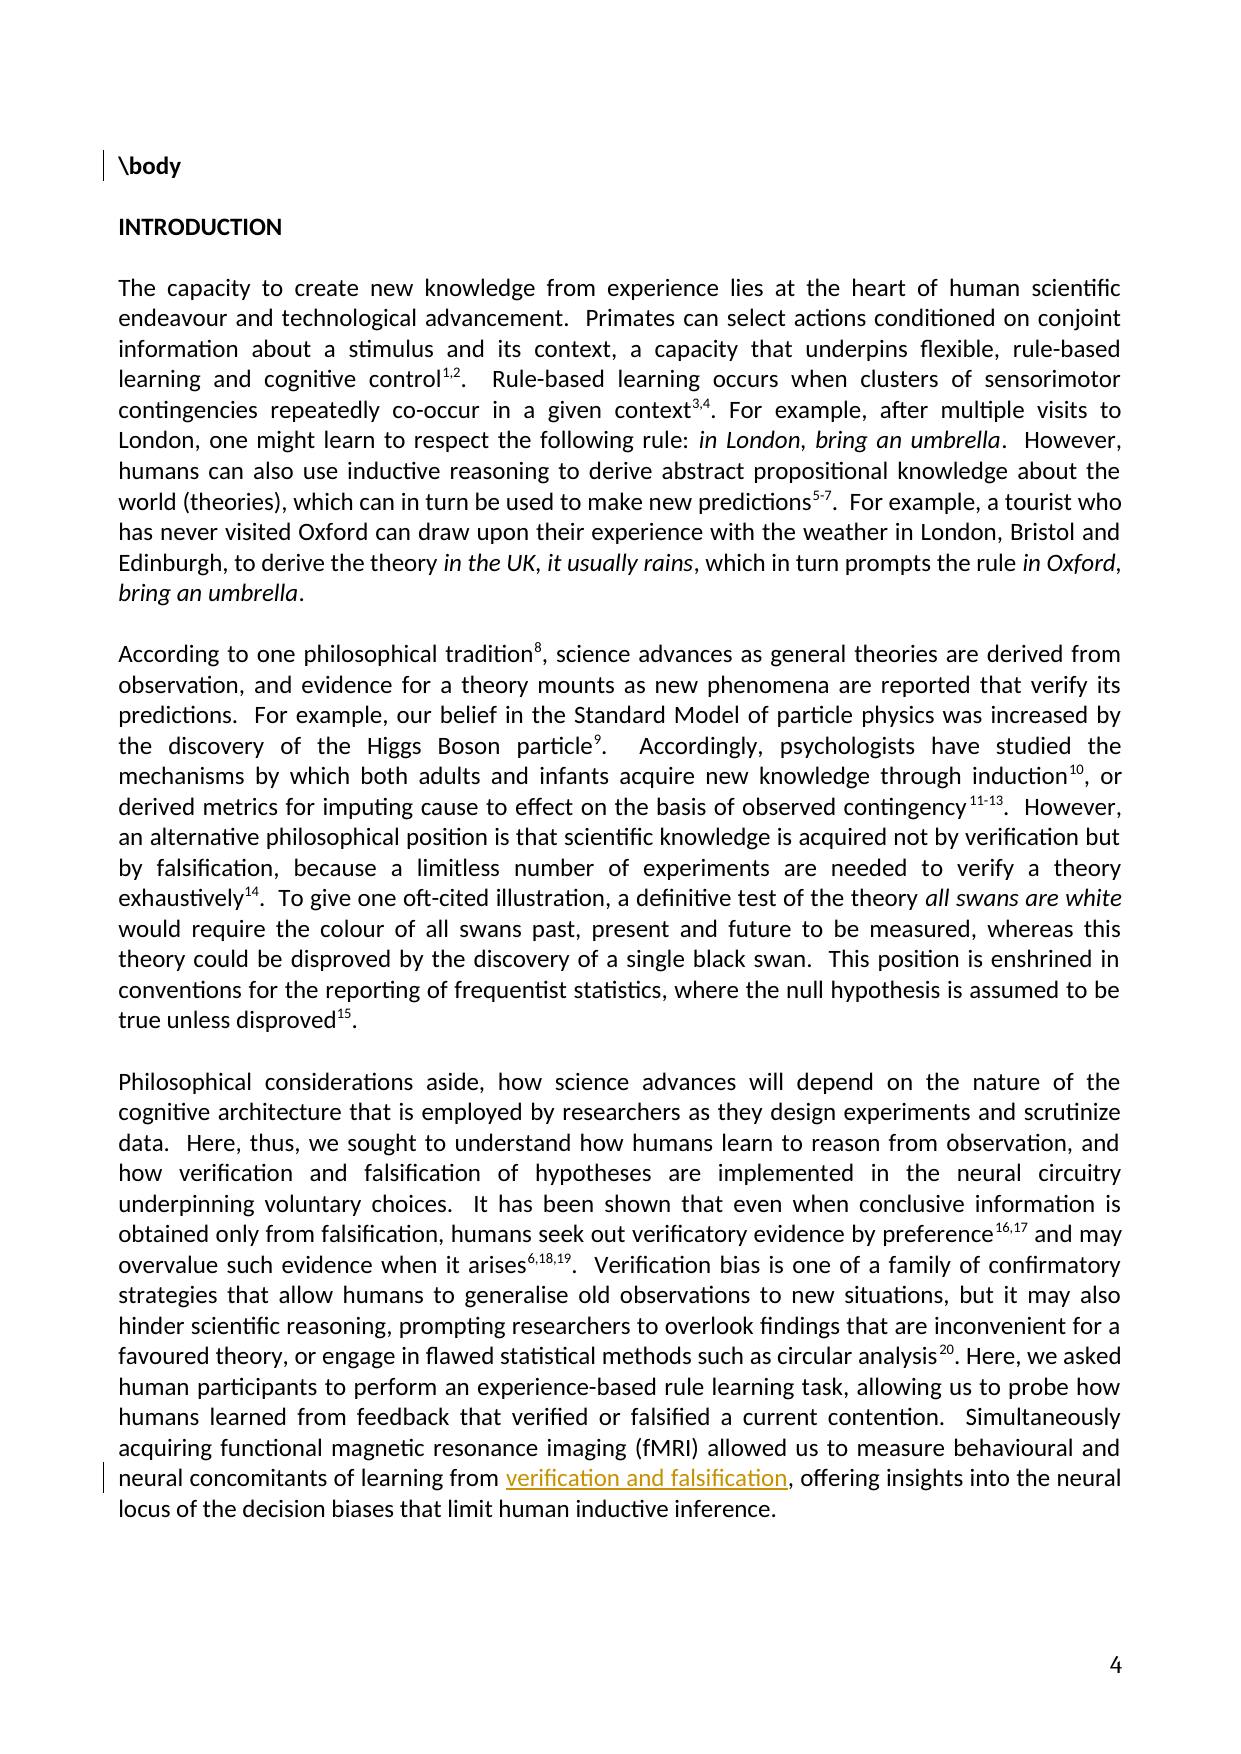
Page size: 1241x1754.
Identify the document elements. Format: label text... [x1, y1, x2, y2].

text Philosophical considerations aside, how science advances will depend on the nature of the cognitive architecture that is employed by researchers as they design experiments and scrutinize data. Here, thus, we sought to understand how humans learn to reason from observation, and how verification and falsification of hypotheses are implemented in the neural circuitry underpinning voluntary choices. It has been shown that even when conclusive information is obtained only from falsification, humans seek out verificatory evidence by preference16,17 and may overvalue such evidence when it arises6,18,19. Verification bias is one of a family of confirmatory strategies that allow humans to generalise old observations to new situations, but it may also hinder scientific reasoning, prompting researchers to overlook findings that are inconvenient for a favoured theory, or engage in flawed statistical methods such as circular analysis20. Here, we asked human participants to perform an experience-based rule learning task, allowing us to probe how humans learned from feedback that verified or falsified a current contention. Simultaneously acquiring functional magnetic resonance imaging (fMRI) allowed us to measure behavioural and neural concomitants of learning from , offering insights into the neural locus of the decision biases that limit human inductive inference. [118, 1066, 1122, 1523]
text The capacity to create new knowledge from experience lies at the heart of human scientific endeavour and technological advancement. Primates can select actions conditioned on conjoint information about a stimulus and its context, a capacity that underpins flexible, rule-based learning and cognitive control1,2. Rule-based learning occurs when clusters of sensorimotor contingencies repeatedly co-occur in a given context3,4. For example, after multiple visits to London, one might learn to respect the following rule: in London, bring an umbrella. However, humans can also use inductive reasoning to derive abstract propositional knowledge about the world (theories), which can in turn be used to make new predictions5-7. For example, a tourist who has never visited Oxford can draw upon their experience with the weather in London, Bristol and Edinburgh, to derive the theory in the UK, it usually rains, which in turn prompts the rule in Oxford, bring an umbrella. [118, 272, 1122, 608]
text \body [118, 150, 1122, 181]
text According to one philosophical tradition8, science advances as general theories are derived from observation, and evidence for a theory mounts as new phenomena are reported that verify its predictions. For example, our belief in the Standard Model of particle physics was increased by the discovery of the Higgs Boson particle9. Accordingly, psychologists have studied the mechanisms by which both adults and infants acquire new knowledge through induction10, or derived metrics for imputing cause to effect on the basis of observed contingency11-13. However, an alternative philosophical position is that scientific knowledge is acquired not by verification but by falsification, because a limitless number of experiments are needed to verify a theory exhaustively14. To give one oft-cited illustration, a definitive test of the theory all swans are white would require the colour of all swans past, present and future to be measured, whereas this theory could be disproved by the discovery of a single black swan. This position is enshrined in conventions for the reporting of frequentist statistics, where the null hypothesis is assumed to be true unless disproved15. [118, 638, 1122, 1035]
list INTRODUCTION [118, 211, 1122, 242]
